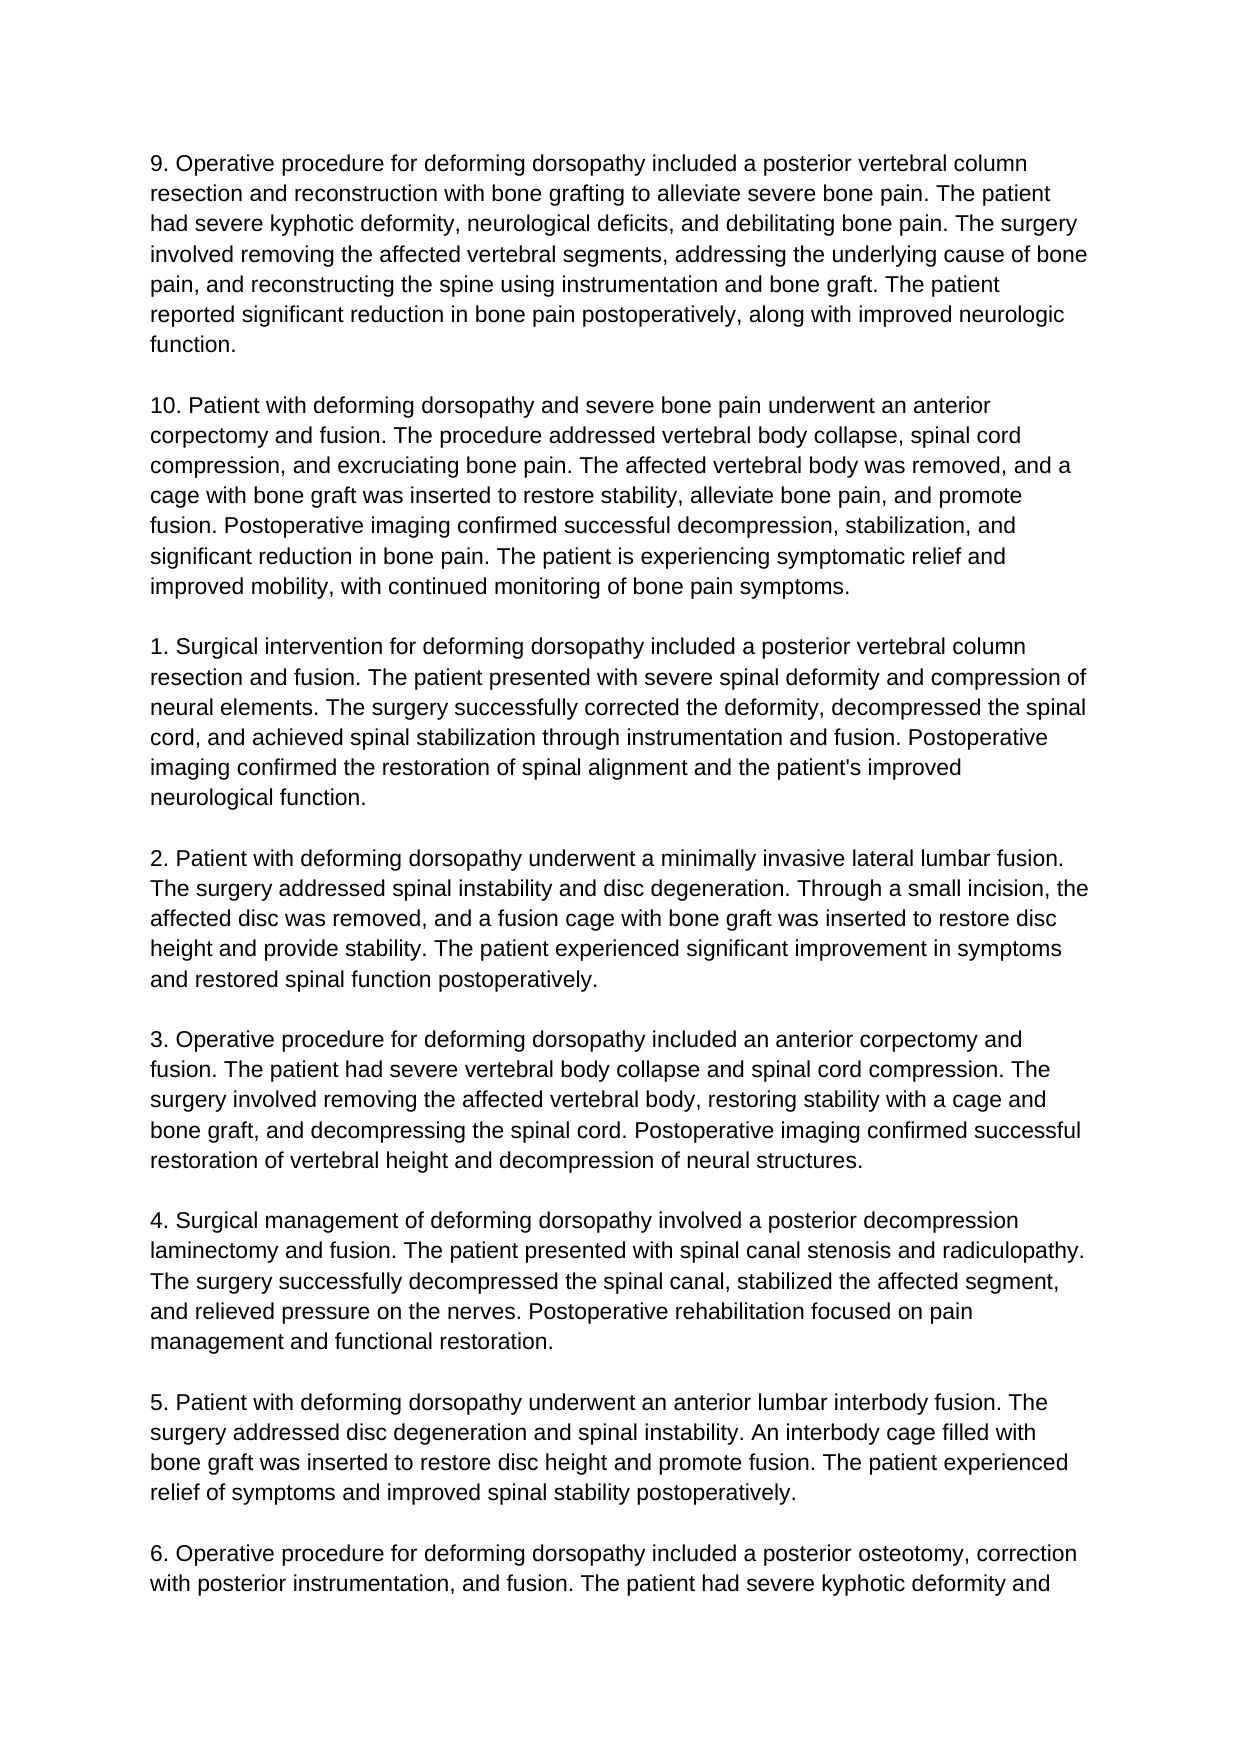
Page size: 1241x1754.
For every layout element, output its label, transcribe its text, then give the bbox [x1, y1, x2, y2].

text 3. Operative procedure for deforming dorsopathy included an anterior corpectomy and fusion. The patient had severe vertebral body collapse and spinal cord compression. The surgery involved removing the affected vertebral body, restoring stability with a cage and bone graft, and decompressing the spinal cord. Postoperative imaging confirmed successful restoration of vertebral height and decompression of neural structures. [150, 1026, 1090, 1173]
text 10. Patient with deforming dorsopathy and severe bone pain underwent an anterior corpectomy and fusion. The procedure addressed vertebral body collapse, spinal cord compression, and excruciating bone pain. The affected vertebral body was removed, and a cage with bone graft was inserted to restore stability, alleviate bone pain, and promote fusion. Postoperative imaging confirmed successful decompression, stabilization, and significant reduction in bone pain. The patient is experiencing symptomatic relief and improved mobility, with continued monitoring of bone pain symptoms. [150, 392, 1090, 599]
text 4. Surgical management of deforming dorsopathy involved a posterior decompression laminectomy and fusion. The patient presented with spinal canal stenosis and radiculopathy. The surgery successfully decompressed the spinal canal, stabilized the affected segment, and relieved pressure on the nerves. Postoperative rehabilitation focused on pain management and functional restoration. [150, 1207, 1090, 1354]
text 9. Operative procedure for deforming dorsopathy included a posterior vertebral column resection and reconstruction with bone grafting to alleviate severe bone pain. The patient had severe kyphotic deformity, neurological deficits, and debilitating bone pain. The surgery involved removing the affected vertebral segments, addressing the underlying cause of bone pain, and reconstructing the spine using instrumentation and bone graft. The patient reported significant reduction in bone pain postoperatively, along with improved neurologic function. [150, 150, 1090, 358]
text 5. Patient with deforming dorsopathy underwent an anterior lumbar interbody fusion. The surgery addressed disc degeneration and spinal instability. An interbody cage filled with bone graft was inserted to restore disc height and promote fusion. The patient experienced relief of symptoms and improved spinal stability postoperatively. [150, 1388, 1090, 1506]
text 2. Patient with deforming dorsopathy underwent a minimally invasive lateral lumbar fusion. The surgery addressed spinal instability and disc degeneration. Through a small incision, the affected disc was removed, and a fusion cage with bone graft was inserted to restore disc height and provide stability. The patient experienced significant improvement in symptoms and restored spinal function postoperatively. [150, 845, 1090, 992]
text 1. Surgical intervention for deforming dorsopathy included a posterior vertebral column resection and fusion. The patient presented with severe spinal deformity and compression of neural elements. The surgery successfully corrected the deformity, decompressed the spinal cord, and achieved spinal stabilization through instrumentation and fusion. Postoperative imaging confirmed the restoration of spinal alignment and the patient's improved neurological function. [150, 633, 1090, 811]
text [150, 1539, 1090, 1596]
